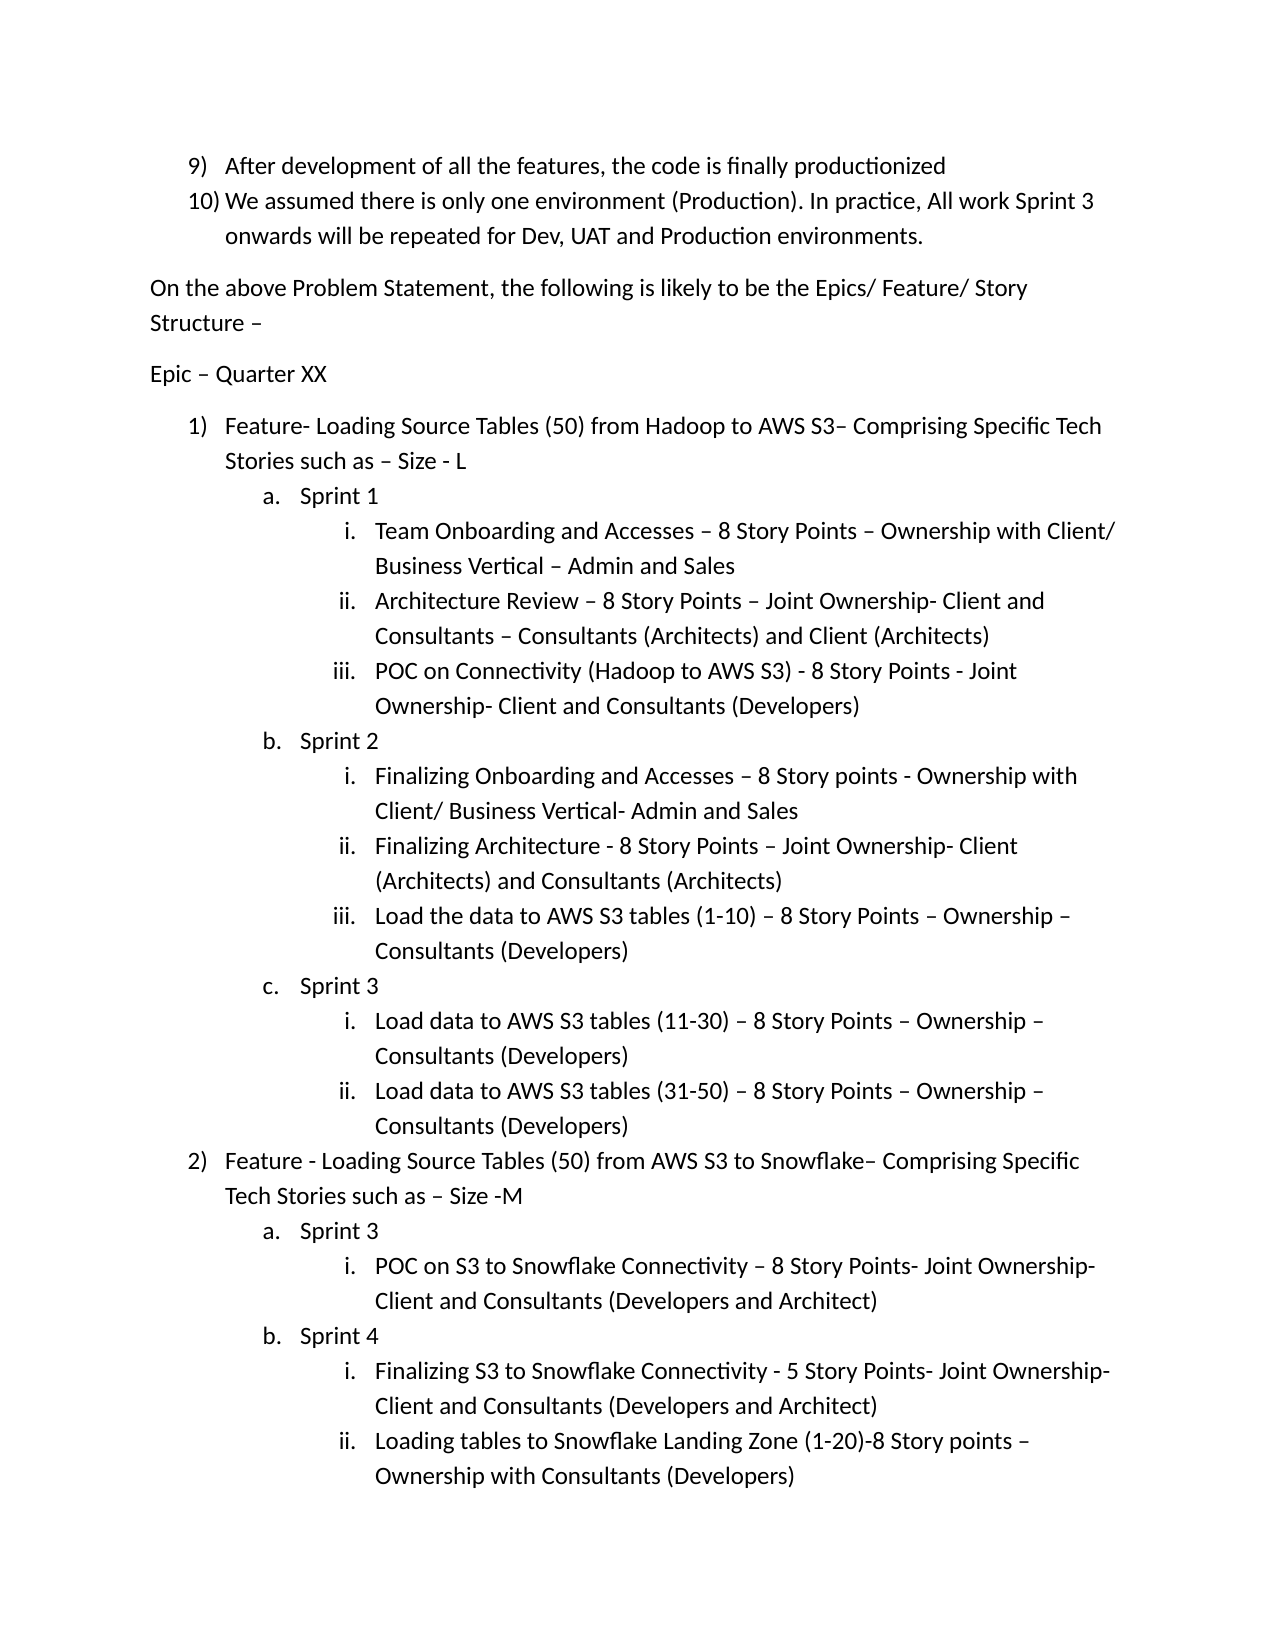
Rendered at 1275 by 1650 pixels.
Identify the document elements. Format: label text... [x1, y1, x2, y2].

list Architecture Review – 8 Story Points – Joint Ownership- Client and Consultants – Consultants (Architects) and Client (Architects) [356, 585, 1125, 651]
list Finalizing Architecture - 8 Story Points – Joint Ownership- Client (Architects) and Consultants (Architects) [356, 830, 1125, 896]
list Finalizing S3 to Snowflake Connectivity - 5 Story Points- Joint Ownership- Client and Consultants (Developers and Architect) [356, 1355, 1125, 1421]
list Team Onboarding and Accesses – 8 Story Points – Ownership with Client/ Business Vertical – Admin and Sales [356, 515, 1125, 581]
list Load data to AWS S3 tables (31-50) – 8 Story Points – Ownership – Consultants (Developers) [356, 1075, 1125, 1141]
list Sprint 3 [262, 1215, 1125, 1246]
list We assumed there is only one environment (Production). In practice, All work Sprint 3 onwards will be repeated for Dev, UAT and Production environments. [187, 185, 1125, 251]
list After development of all the features, the code is finally productionized [187, 150, 1125, 181]
list Loading tables to Snowflake Landing Zone (1-20)-8 Story points – Ownership with Consultants (Developers) [356, 1425, 1125, 1491]
list Feature- Loading Source Tables (50) from Hadoop to AWS S3– Comprising Specific Tech Stories such as – Size - L [187, 410, 1125, 476]
list Finalizing Onboarding and Accesses – 8 Story points - Ownership with Client/ Business Vertical- Admin and Sales [356, 760, 1125, 826]
list Sprint 3 [262, 970, 1125, 1001]
list Load data to AWS S3 tables (11-30) – 8 Story Points – Ownership – Consultants (Developers) [356, 1005, 1125, 1071]
list Sprint 1 [262, 480, 1125, 511]
list POC on Connectivity (Hadoop to AWS S3) - 8 Story Points - Joint Ownership- Client and Consultants (Developers) [356, 655, 1125, 721]
list Sprint 2 [262, 725, 1125, 756]
list Sprint 4 [262, 1320, 1125, 1351]
text On the above Problem Statement, the following is likely to be the Epics/ Feature/ Story Structure – [150, 272, 1125, 337]
text Epic – Quarter XX [150, 358, 1125, 389]
list Load the data to AWS S3 tables (1-10) – 8 Story Points – Ownership – Consultants (Developers) [356, 900, 1125, 966]
list Feature - Loading Source Tables (50) from AWS S3 to Snowflake– Comprising Specific Tech Stories such as – Size -M [187, 1145, 1125, 1211]
list POC on S3 to Snowflake Connectivity – 8 Story Points- Joint Ownership- Client and Consultants (Developers and Architect) [356, 1250, 1125, 1316]
